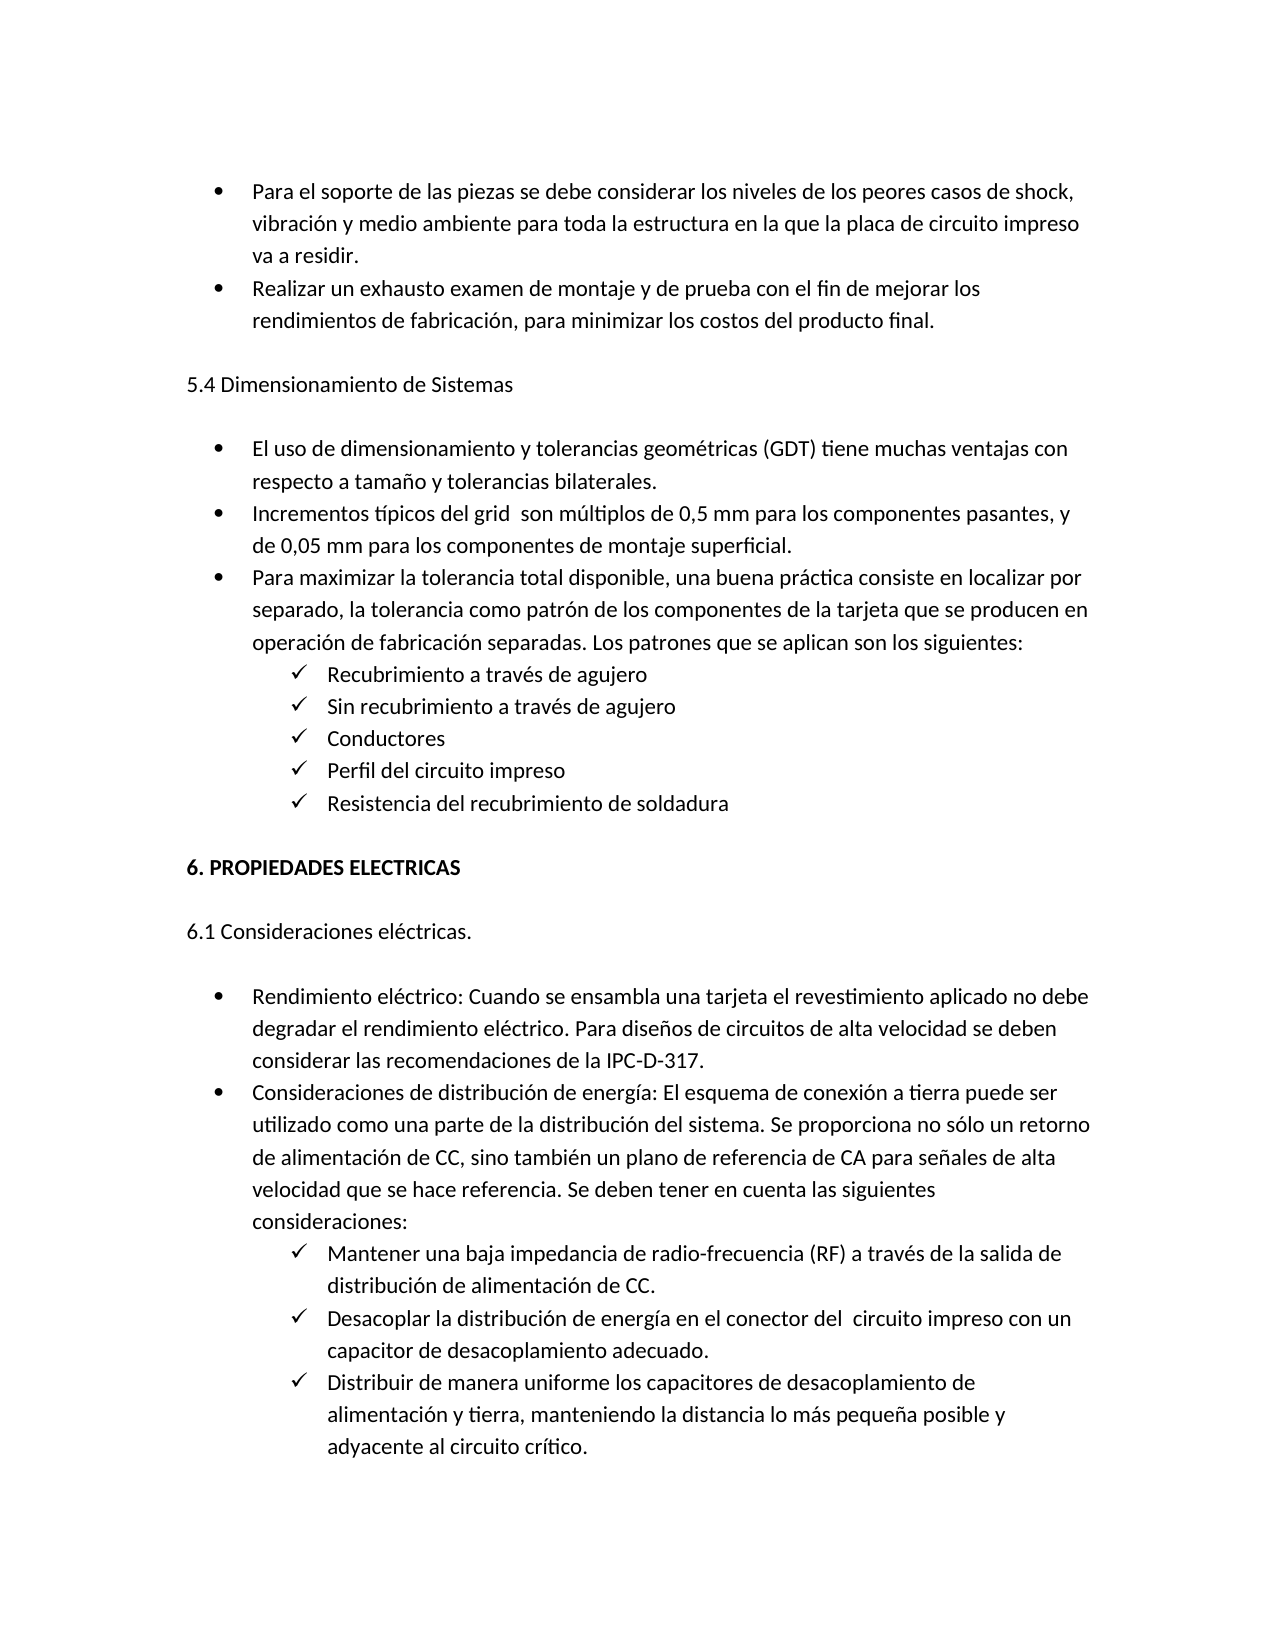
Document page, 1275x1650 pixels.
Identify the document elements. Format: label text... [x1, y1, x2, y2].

text 5.4 Dimensionamiento de Sistemas [186, 370, 1098, 398]
text 6.1 Consideraciones eléctricas. [186, 917, 1098, 945]
list Desacoplar la distribución de energía en el conector del circuito impreso con un capacitor de desacoplamiento adecuado. [289, 1304, 1098, 1364]
list Para maximizar la tolerancia total disponible, una buena práctica consiste en localizar por separado, la tolerancia como patrón de los componentes de la tarjeta que se producen en operación de fabricación separadas. Los patrones que se aplican son los siguientes: [214, 563, 1098, 656]
list Recubrimiento a través de agujero [289, 660, 1098, 688]
list Consideraciones de distribución de energía: El esquema de conexión a tierra puede ser utilizado como una parte de la distribución del sistema. Se proporciona no sólo un retorno de alimentación de CC, sino también un plano de referencia de CA para señales de alta velocidad que se hace referencia. Se deben tener en cuenta las siguientes consideraciones: [214, 1078, 1098, 1235]
list Perfil del circuito impreso [289, 756, 1098, 784]
list Realizar un exhausto examen de montaje y de prueba con el fin de mejorar los rendimientos de fabricación, para minimizar los costos del producto final. [214, 274, 1098, 334]
list Rendimiento eléctrico: Cuando se ensambla una tarjeta el revestimiento aplicado no debe degradar el rendimiento eléctrico. Para diseños de circuitos de alta velocidad se deben considerar las recomendaciones de la IPC-D-317. [214, 982, 1098, 1074]
list Sin recubrimiento a través de agujero [289, 692, 1098, 720]
list Resistencia del recubrimiento de soldadura [289, 789, 1098, 817]
list Para el soporte de las piezas se debe considerar los niveles de los peores casos de shock, vibración y medio ambiente para toda la estructura en la que la placa de circuito impreso va a residir. [214, 177, 1098, 269]
list Incrementos típicos del grid son múltiplos de 0,5 mm para los componentes pasantes, y de 0,05 mm para los componentes de montaje superficial. [214, 499, 1098, 559]
list Mantener una baja impedancia de radio-frecuencia (RF) a través de la salida de distribución de alimentación de CC. [289, 1239, 1098, 1299]
list El uso de dimensionamiento y tolerancias geométricas (GDT) tiene muchas ventajas con respecto a tamaño y tolerancias bilaterales. [214, 434, 1098, 495]
list Conductores [289, 724, 1098, 752]
list Distribuir de manera uniforme los capacitores de desacoplamiento de alimentación y tierra, manteniendo la distancia lo más pequeña posible y adyacente al circuito crítico. [289, 1368, 1098, 1460]
text 6. PROPIEDADES ELECTRICAS [186, 853, 1098, 881]
